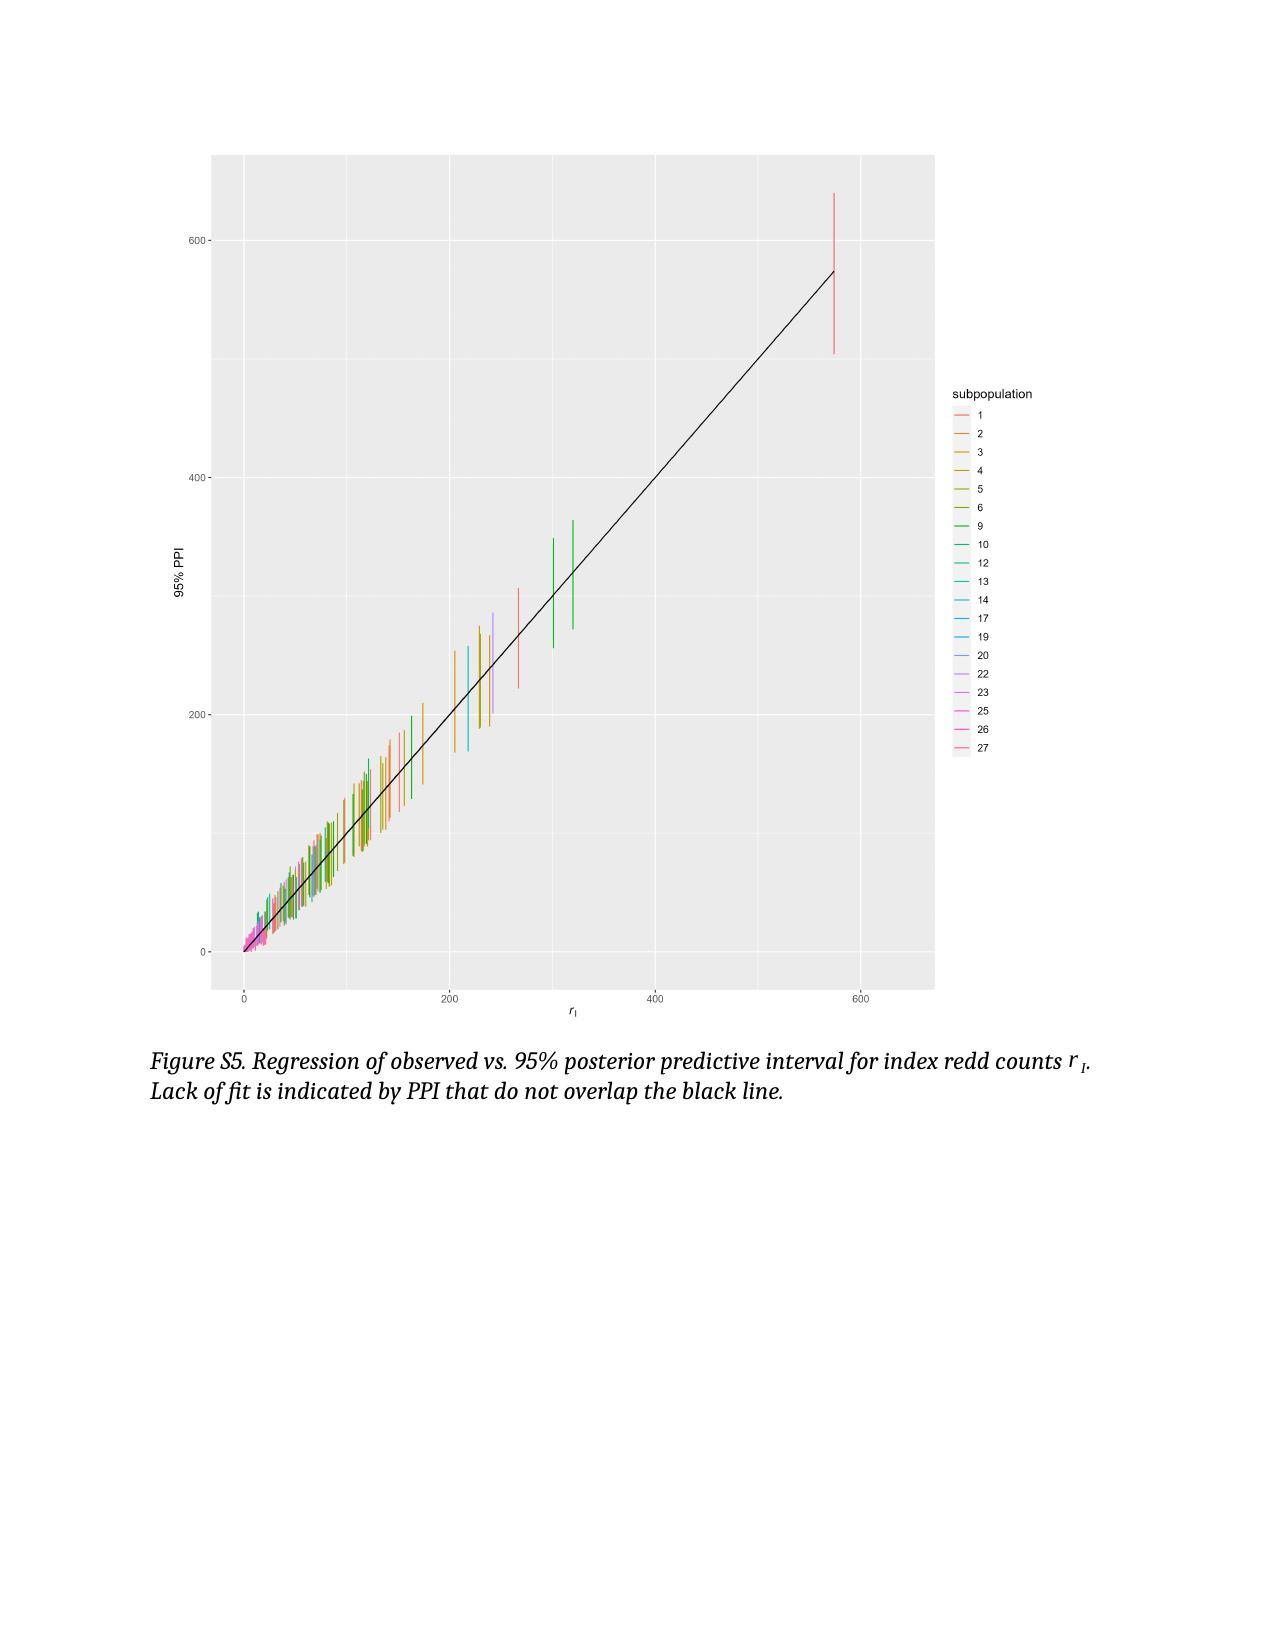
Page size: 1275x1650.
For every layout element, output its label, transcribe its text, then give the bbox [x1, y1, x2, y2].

picture [168, 150, 1044, 1025]
text Figure S5. Regression of observed vs. 95% posterior predictive interval for index redd counts . Lack of fit is indicated by PPI that do not overlap the black line. [150, 1046, 1125, 1106]
